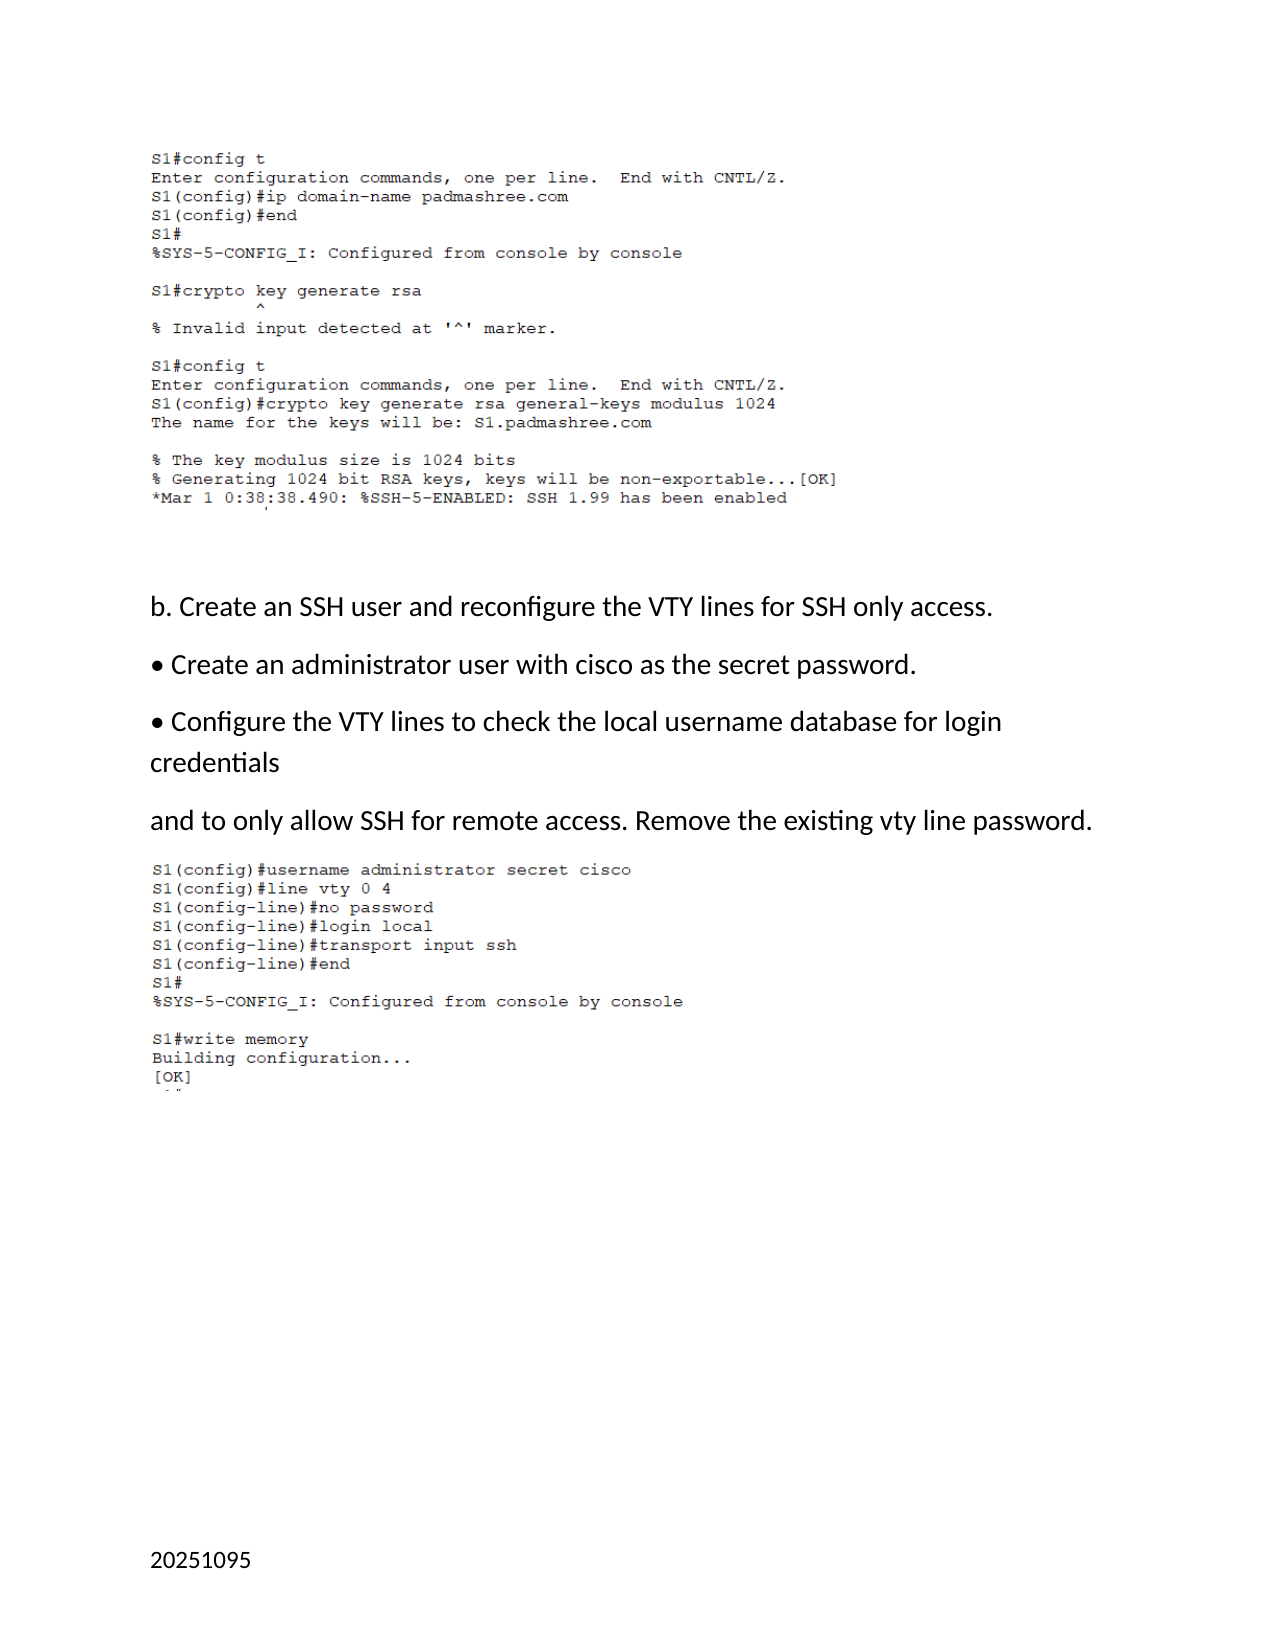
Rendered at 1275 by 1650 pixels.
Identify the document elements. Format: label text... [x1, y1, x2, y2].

picture [150, 150, 839, 510]
picture [150, 859, 723, 1091]
text b. Create an SSH user and reconfigure the VTY lines for SSH only access. [150, 588, 1125, 624]
text • Create an administrator user with cisco as the secret password. [150, 646, 1125, 681]
text and to only allow SSH for remote access. Remove the existing vty line password. [150, 802, 1125, 837]
text • Configure the VTY lines to check the local username database for login credentials [150, 703, 1125, 780]
